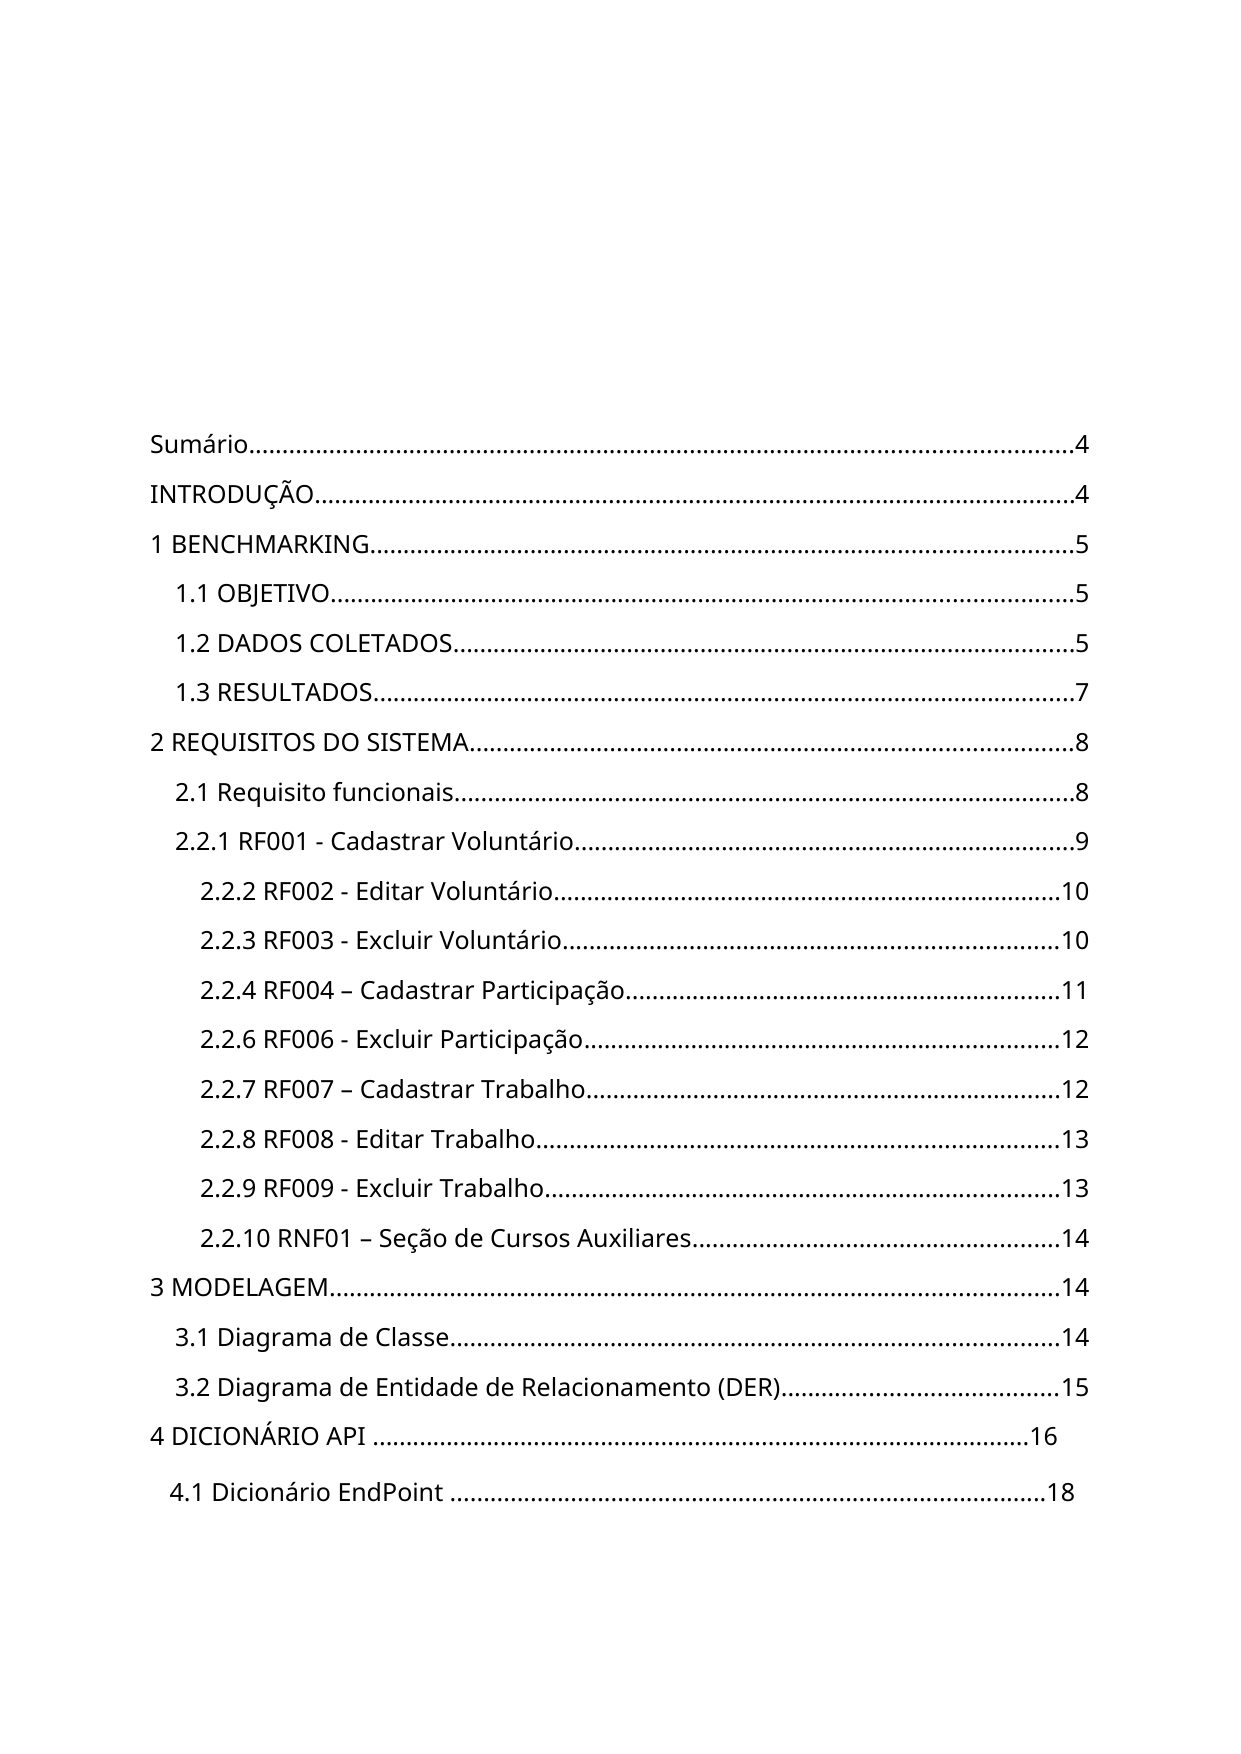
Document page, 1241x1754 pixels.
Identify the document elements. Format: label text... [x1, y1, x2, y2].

text 2.2.10 RNF01 – Seção de Cursos Auxiliares 14 [200, 1220, 1090, 1254]
text 1.3 RESULTADOS 7 [175, 675, 1090, 709]
text INTRODUÇÃO 4 [150, 477, 1090, 511]
text 2.2.1 RF001 - Cadastrar Voluntário 9 [175, 824, 1090, 858]
text 2.1 Requisito funcionais 8 [175, 774, 1090, 808]
text 2.2.2 RF002 - Editar Voluntário 10 [200, 873, 1090, 907]
text 2.2.7 RF007 – Cadastrar Trabalho 12 [200, 1072, 1090, 1106]
text 2.2.3 RF003 - Excluir Voluntário 10 [200, 923, 1090, 957]
text 2.2.6 RF006 - Excluir Participação 12 [200, 1022, 1090, 1056]
text 3 MODELAGEM 14 [150, 1270, 1090, 1304]
text 3.1 Diagrama de Classe 14 [175, 1319, 1090, 1354]
text 4.1 Dicionário EndPoint .........................................................................................18 [150, 1474, 1090, 1509]
text 2.2.4 RF004 – Cadastrar Participação 11 [200, 972, 1090, 1007]
text 2 REQUISITOS DO SISTEMA 8 [150, 724, 1090, 759]
text 1.1 OBJETIVO 5 [175, 576, 1090, 610]
text 1.2 DADOS COLETADOS 5 [175, 625, 1090, 659]
text Sumário 4 [150, 427, 1090, 461]
text 2.2.8 RF008 - Editar Trabalho 13 [200, 1121, 1090, 1155]
text 2.2.9 RF009 - Excluir Trabalho 13 [200, 1171, 1090, 1205]
text 3.2 Diagrama de Entidade de Relacionamento (DER) 15 [175, 1369, 1090, 1403]
text 4 DICIONÁRIO API ..................................................................................................16 [150, 1419, 1090, 1453]
text 1 BENCHMARKING 5 [150, 526, 1090, 560]
